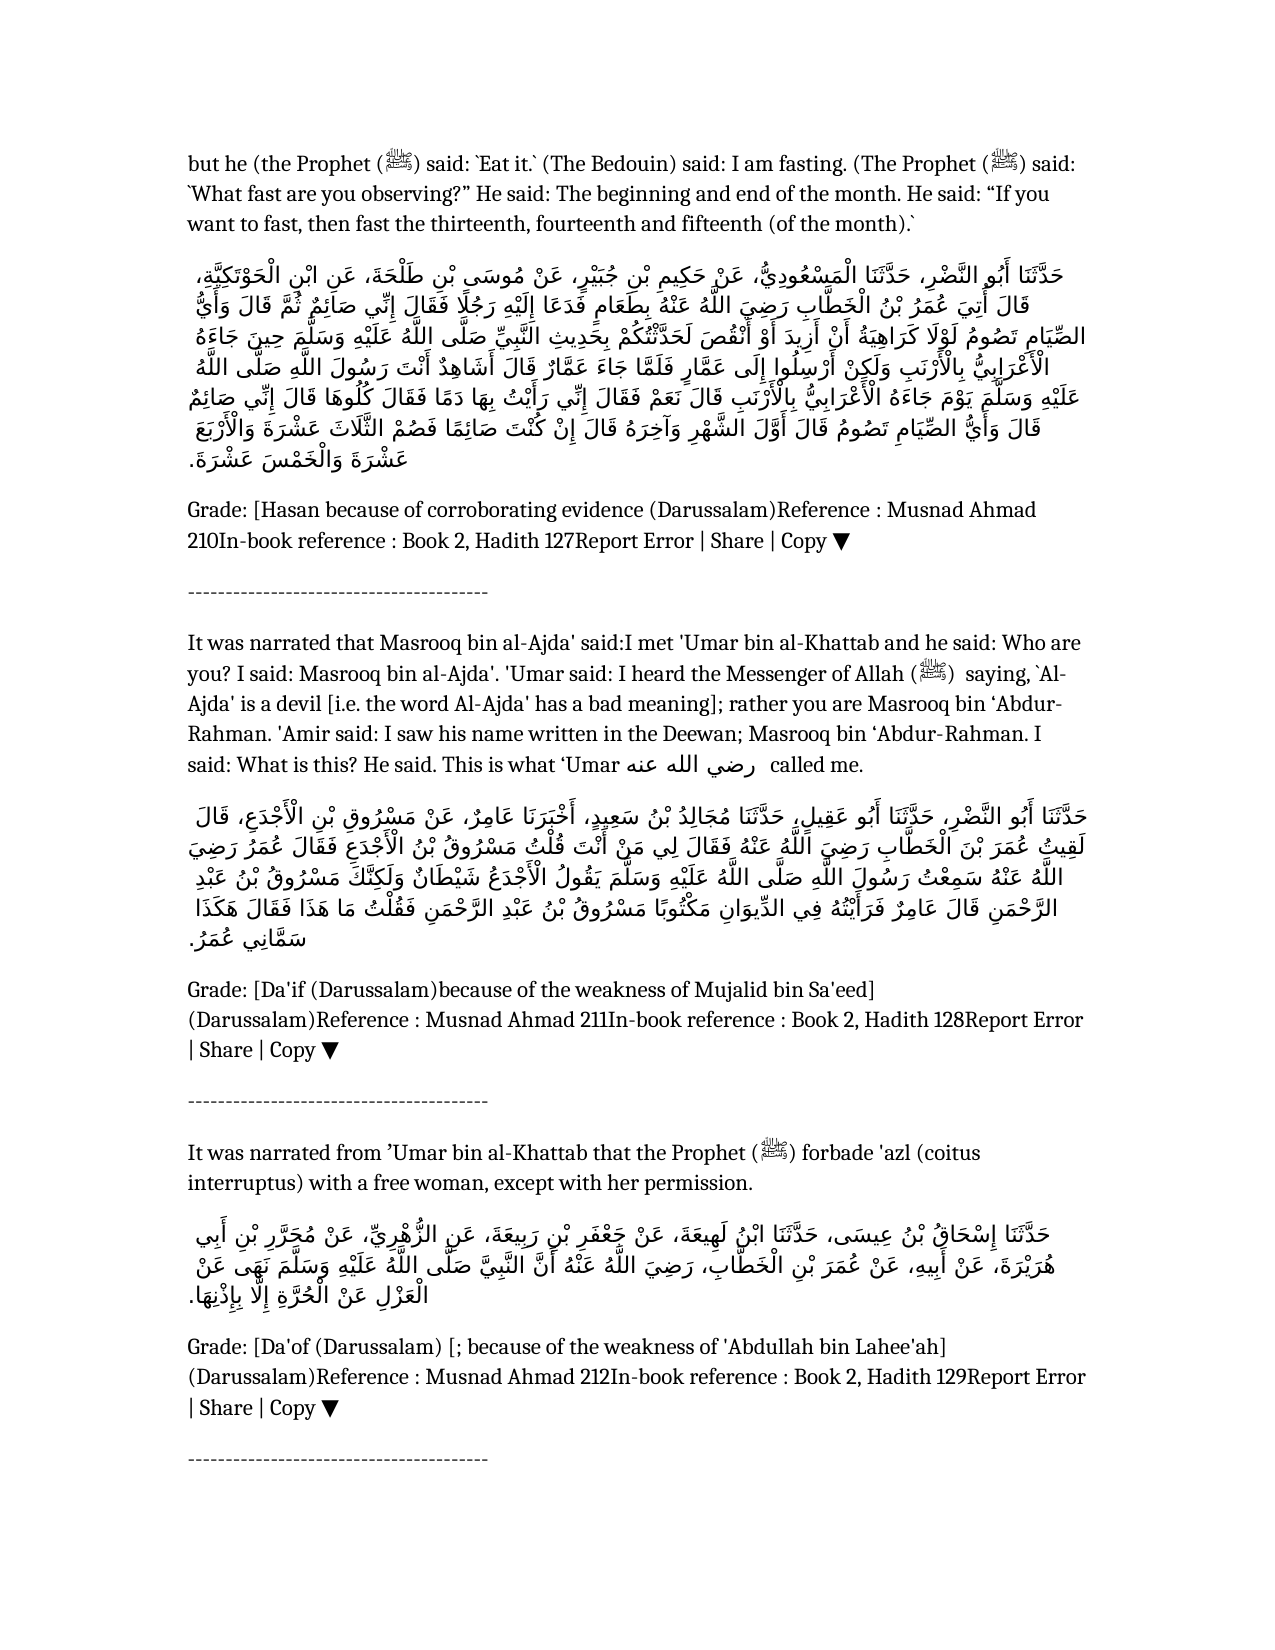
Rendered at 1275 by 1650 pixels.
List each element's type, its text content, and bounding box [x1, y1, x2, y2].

text ---------------------------------------- [187, 578, 1087, 605]
text It was narrated that Masrooq bin al-­Ajda' said:I met 'Umar bin al­-Khattab and he said: Who are you? I said: Masrooq bin al­-Ajda'. 'Umar said: I heard the Messenger of Allah (ﷺ) saying, `Al- Ajda' is a devil [i.e. the word Al-­Ajda' has a bad meaning]; rather you are Masrooq bin ‘Abdur-Rahman. 'Amir said: I saw his name written in the Deewan; Masrooq bin ‘Abdur-­Rahman. I said: What is this? He said. This is what ‘Umar رضي الله عنه called me. [187, 629, 1087, 778]
text Grade: [Da'of (Darussalam) [; because of the weakness of 'Abdullah bin Lahee'ah] (Darussalam)Reference : Musnad Ahmad 212In-book reference : Book 2, Hadith 129Report Error | Share | Copy ▼ [187, 1334, 1087, 1421]
text حَدَّثَنَا إِسْحَاقُ بْنُ عِيسَى، حَدَّثَنَا ابْنُ لَهِيعَةَ، عَنْ جَعْفَرِ بْنِ رَبِيعَةَ، عَنِ الزُّهْرِيِّ، عَنْ مُحَرَّرِ بْنِ أَبِي هُرَيْرَةَ، عَنْ أَبِيهِ، عَنْ عُمَرَ بْنِ الْخَطَّابِ، رَضِيَ اللَّهُ عَنْهُ أَنَّ النَّبِيَّ صَلَّى اللَّهُ عَلَيْهِ وَسَلَّمَ نَهَى عَنْ الْعَزْلِ عَنْ الْحُرَّةِ إِلَّا بِإِذْنِهَا‏.‏ [187, 1221, 1087, 1309]
text It was narrated from ʼUmar bin al-Khattab that the Prophet (ﷺ) forbade 'azl (coitus interruptus) with a free woman, except with her permission. [187, 1139, 1087, 1196]
text Grade: [Da'if (Darussalam)because of the weakness of Mujalid bin Sa'eed] (Darussalam)Reference : Musnad Ahmad 211In-book reference : Book 2, Hadith 128Report Error | Share | Copy ▼ [187, 977, 1087, 1063]
text حَدَّثَنَا أَبُو النَّضْرِ، حَدَّثَنَا أَبُو عَقِيلٍ، حَدَّثَنَا مُجَالِدُ بْنُ سَعِيدٍ، أَخْبَرَنَا عَامِرٌ، عَنْ مَسْرُوقِ بْنِ الْأَجْدَعِ، قَالَ لَقِيتُ عُمَرَ بْنَ الْخَطَّابِ رَضِيَ اللَّهُ عَنْهُ فَقَالَ لِي مَنْ أَنْتَ قُلْتُ مَسْرُوقُ بْنُ الْأَجْدَعِ فَقَالَ عُمَرُ رَضِيَ اللَّهُ عَنْهُ سَمِعْتُ رَسُولَ اللَّهِ صَلَّى اللَّهُ عَلَيْهِ وَسَلَّمَ يَقُولُ الْأَجْدَعُ شَيْطَانٌ وَلَكِنَّكَ مَسْرُوقُ بْنُ عَبْدِ الرَّحْمَنِ قَالَ عَامِرٌ فَرَأَيْتُهُ فِي الدِّيوَانِ مَكْتُوبًا مَسْرُوقُ بْنُ عَبْدِ الرَّحْمَنِ فَقُلْتُ مَا هَذَا فَقَالَ هَكَذَا سَمَّانِي عُمَرُ‏.‏ [187, 803, 1087, 952]
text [187, 150, 1087, 237]
text Grade: [Hasan because of corroborating evidence (Darussalam)Reference : Musnad Ahmad 210In-book reference : Book 2, Hadith 127Report Error | Share | Copy ▼ [187, 497, 1087, 554]
text ---------------------------------------- [187, 1445, 1087, 1472]
text ---------------------------------------- [187, 1088, 1087, 1114]
text حَدَّثَنَا أَبُو النَّضْرِ، حَدَّثَنَا الْمَسْعُودِيُّ، عَنْ حَكِيمِ بْنِ جُبَيْرٍ، عَنْ مُوسَى بْنِ طَلْحَةَ، عَنِ ابْنِ الْحَوْتَكِيَّةِ، قَالَ أُتِيَ عُمَرُ بْنُ الْخَطَّابِ رَضِيَ اللَّهُ عَنْهُ بِطَعَامٍ فَدَعَا إِلَيْهِ رَجُلًا فَقَالَ إِنِّي صَائِمٌ ثُمَّ قَالَ وَأَيُّ الصِّيَامِ تَصُومُ لَوْلَا كَرَاهِيَةُ أَنْ أَزِيدَ أَوْ أَنْقُصَ لَحَدَّثْتُكُمْ بِحَدِيثِ النَّبِيِّ صَلَّى اللَّهُ عَلَيْهِ وَسَلَّمَ حِينَ جَاءَهُ الْأَعْرَابِيُّ بِالْأَرْنَبِ وَلَكِنْ أَرْسِلُوا إِلَى عَمَّارٍ فَلَمَّا جَاءَ عَمَّارٌ قَالَ أَشَاهِدٌ أَنْتَ رَسُولَ اللَّهِ صَلَّى اللَّهُ عَلَيْهِ وَسَلَّمَ يَوْمَ جَاءَهُ الْأَعْرَابِيُّ بِالْأَرْنَبِ قَالَ نَعَمْ فَقَالَ إِنِّي رَأَيْتُ بِهَا دَمًا فَقَالَ كُلُوهَا قَالَ إِنِّي صَائِمٌ قَالَ وَأَيُّ الصِّيَامِ تَصُومُ قَالَ أَوَّلَ الشَّهْرِ وَآخِرَهُ قَالَ إِنْ كُنْتَ صَائِمًا فَصُمْ الثَّلَاثَ عَشْرَةَ وَالْأَرْبَعَ عَشْرَةَ وَالْخَمْسَ عَشْرَةَ‏.‏ [187, 262, 1087, 472]
